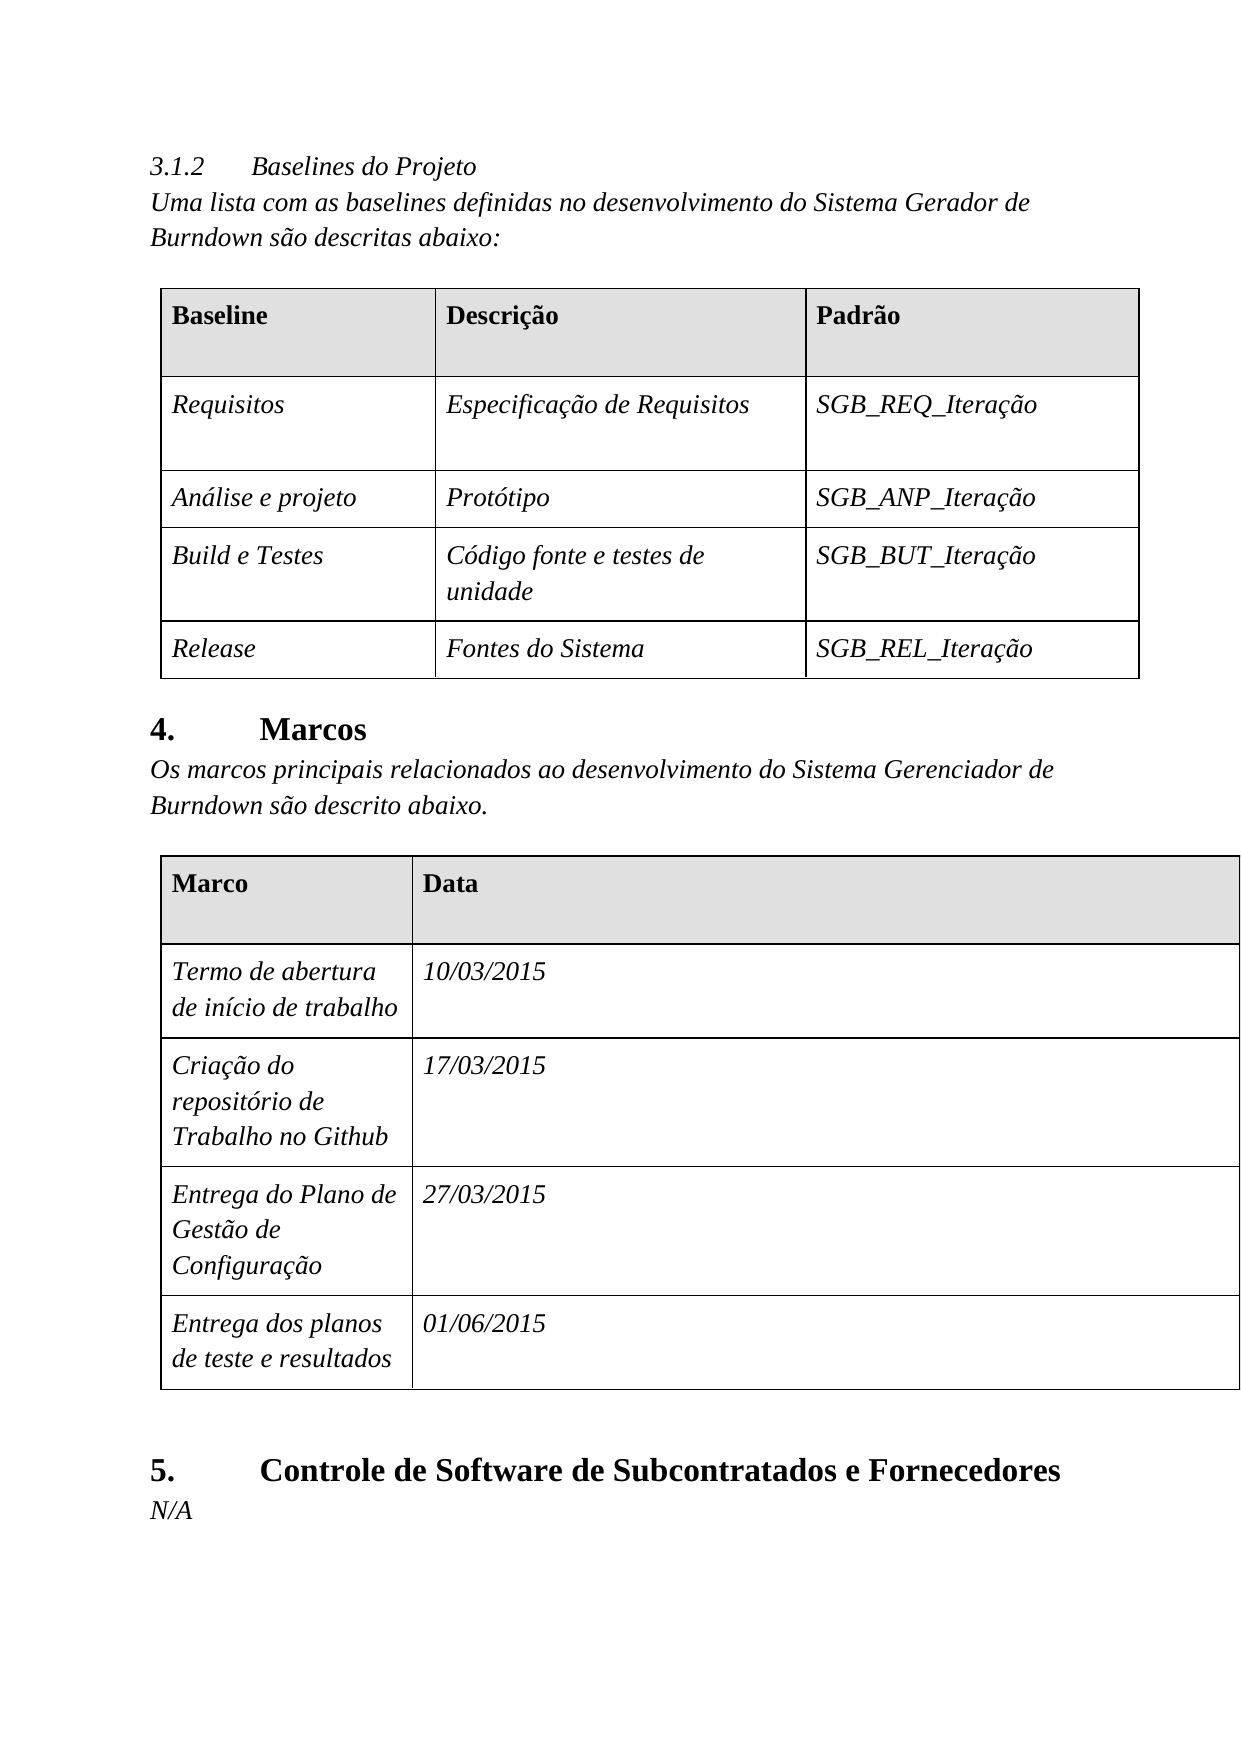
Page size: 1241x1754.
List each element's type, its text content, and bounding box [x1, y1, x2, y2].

text Uma lista com as baselines definidas no desenvolvimento do Sistema Gerador de Burndown são descritas abaixo: [150, 186, 1090, 253]
table_cell Código fonte e testes de unidade [436, 528, 805, 620]
table_cell Criação do repositório de Trabalho no Github [162, 1039, 412, 1166]
table_header Descrição [436, 289, 805, 376]
table_cell 17/03/2015 [413, 1039, 1239, 1166]
table_header Marco [162, 857, 412, 943]
table_cell Fontes do Sistema [436, 622, 805, 677]
table_cell Entrega dos planos de teste e resultados [162, 1296, 412, 1388]
table_cell SGB_BUT_Iteração [807, 528, 1138, 620]
table_cell 01/06/2015 [413, 1296, 1239, 1388]
text 5. Controle de Software de Subcontratados e Fornecedores [150, 1450, 1090, 1489]
table_header Padrão [807, 289, 1138, 376]
table_cell 10/03/2015 [413, 945, 1239, 1037]
table_cell Análise e projeto [162, 471, 435, 527]
table_cell Release [162, 622, 435, 677]
table_cell SGB_REQ_Iteração [807, 377, 1138, 469]
text N/A [150, 1494, 1090, 1526]
table_header Data [413, 857, 1239, 943]
text 3.1.2 Baselines do Projeto [150, 150, 1090, 181]
table_cell SGB_ANP_Iteração [807, 471, 1138, 527]
table_cell 27/03/2015 [413, 1167, 1239, 1295]
table_cell SGB_REL_Iteração [807, 622, 1138, 677]
table_cell Termo de abertura de início de trabalho [162, 945, 412, 1037]
text 4. Marcos [150, 709, 1090, 747]
table_cell Requisitos [162, 377, 435, 469]
table_cell Protótipo [436, 471, 805, 527]
table_cell Build e Testes [162, 528, 435, 620]
table_cell Especificação de Requisitos [436, 377, 805, 469]
table_header Baseline [162, 289, 435, 376]
text Os marcos principais relacionados ao desenvolvimento do Sistema Gerenciador de Burndown são descrito abaixo. [150, 753, 1090, 820]
table_cell Entrega do Plano de Gestão de Configuração [162, 1167, 412, 1295]
